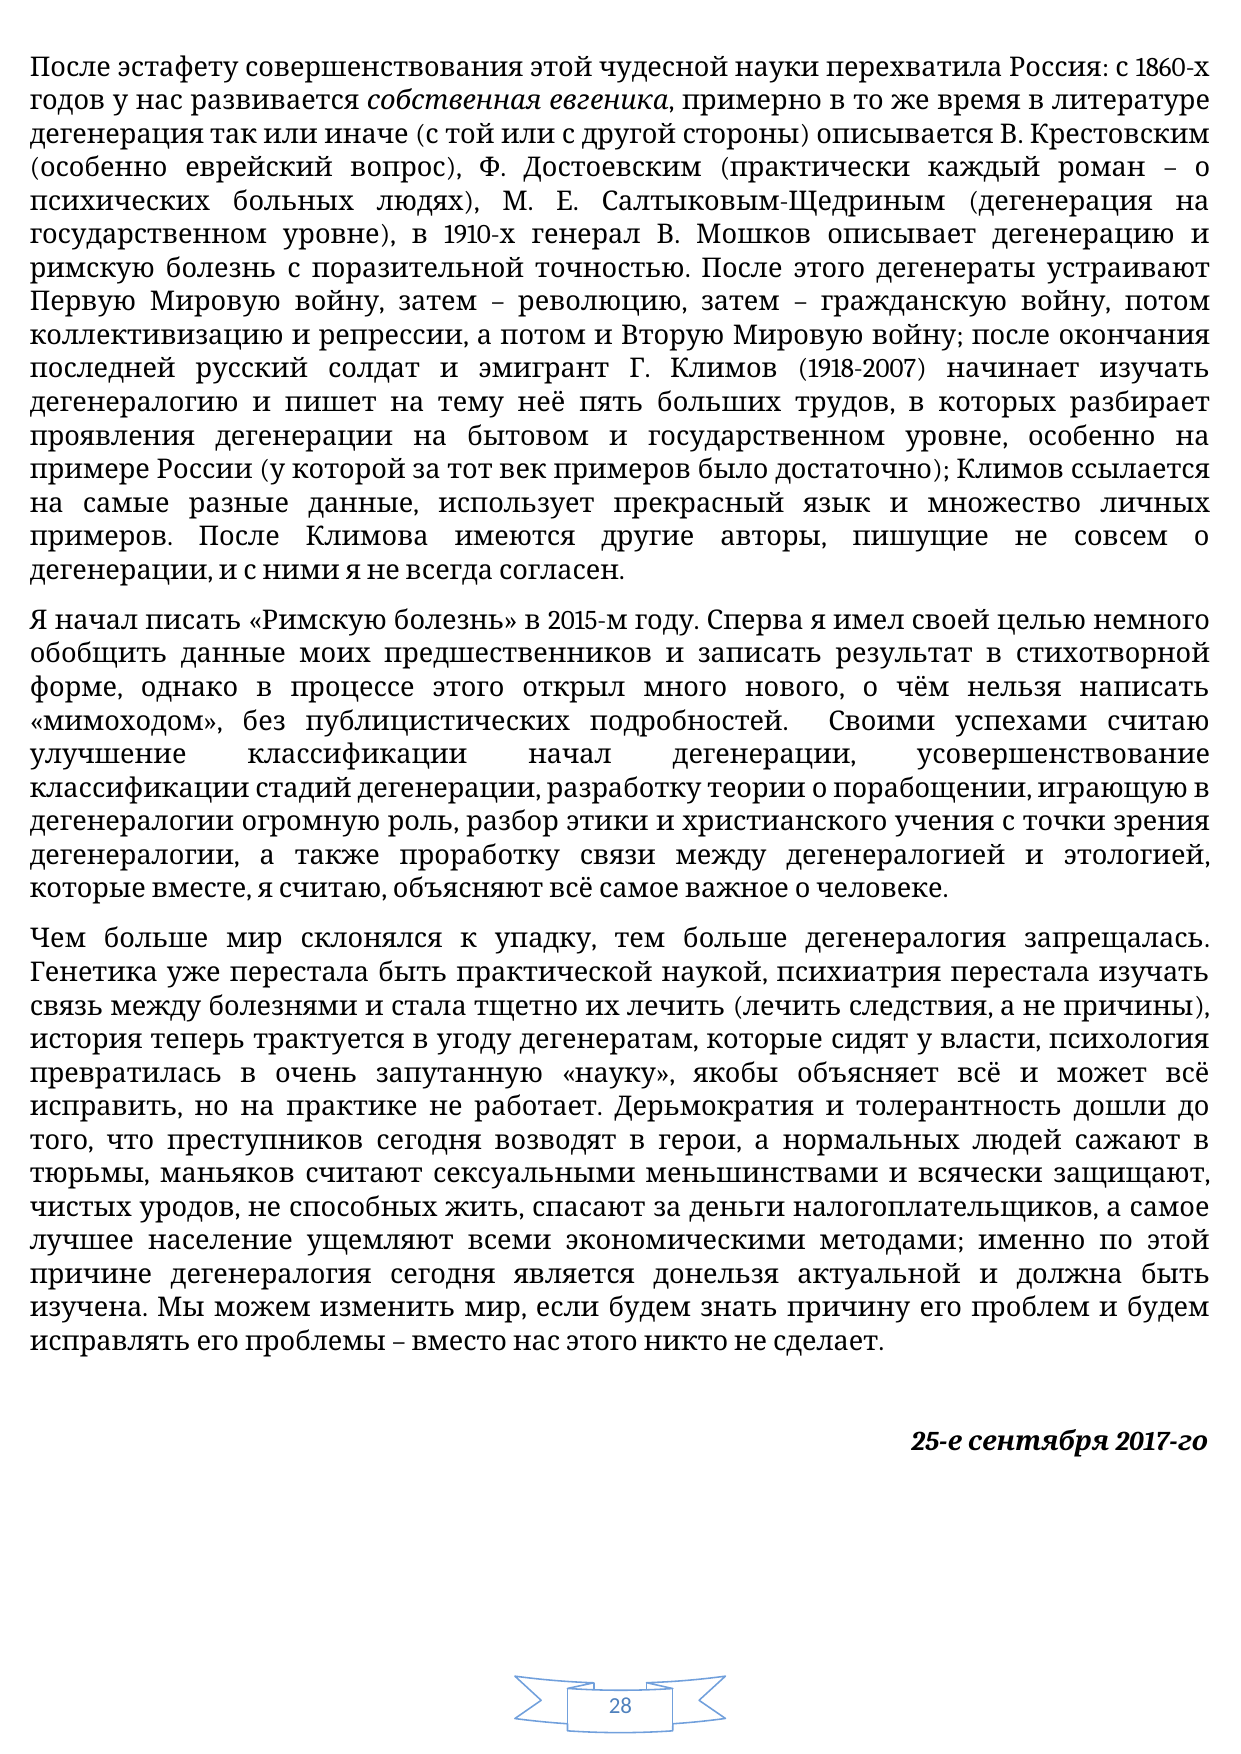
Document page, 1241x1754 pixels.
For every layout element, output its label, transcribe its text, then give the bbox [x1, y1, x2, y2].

text 25-е сентября 2017-го [29, 1426, 1211, 1458]
text Я начал писать «Римскую болезнь» в 2015-м году. Сперва я имел своей целью немного обобщить данные моих предшественников и записать результат в стихотворной форме, однако в процессе этого открыл много нового, о чём нельзя написать «мимоходом», без публицистических подробностей. Своими успехами считаю улучшение классификации начал дегенерации, усовершенствование классификации стадий дегенерации, разработку теории о порабощении, играющую в дегенералогии огромную роль, разбор этики и христианского учения с точки зрения дегенералогии, а также проработку связи между дегенералогией и этологией, которые вместе, я считаю, объясняют всё самое важное о человеке. [29, 605, 1211, 904]
text Чем больше мир склонялся к упадку, тем больше дегенералогия запрещалась. Генетика уже перестала быть практической наукой, психиатрия перестала изучать связь между болезнями и стала тщетно их лечить (лечить следствия, а не причины), история теперь трактуется в угоду дегенератам, которые сидят у власти, психология превратилась в очень запутанную «науку», якобы объясняет всё и может всё исправить, но на практике не работает. Дерьмократия и толерантность дошли до того, что преступников сегодня возводят в герои, а нормальных людей сажают в тюрьмы, маньяков считают сексуальными меньшинствами и всячески защищают, чистых уродов, не способных жить, спасают за деньги налогоплательщиков, а самое лучшее население ущемляют всеми экономическими методами; именно по этой причине дегенералогия сегодня является донельзя актуальной и должна быть изучена. Мы можем изменить мир, если будем знать причину его проблем и будем исправлять его проблемы – вместо нас этого никто не сделает. [29, 923, 1211, 1357]
text После эстафету совершенствования этой чудесной науки перехватила Россия: с 1860-х годов у нас развивается собственная евгеника, примерно в то же время в литературе дегенерация так или иначе (с той или с другой стороны) описывается В. Крестовским (особенно еврейский вопрос), Ф. Достоевским (практически каждый роман – о психических больных людях), М. Е. Салтыковым-Щедриным (дегенерация на государственном уровне), в 1910-х генерал В. Мошков описывает дегенерацию и римскую болезнь с поразительной точностью. После этого дегенераты устраивают Первую Мировую войну, затем – революцию, затем – гражданскую войну, потом коллективизацию и репрессии, а потом и Вторую Мировую войну; после окончания последней русский солдат и эмигрант Г. Климов (1918-2007) начинает изучать дегенералогию и пишет на тему неё пять больших трудов, в которых разбирает проявления дегенерации на бытовом и государственном уровне, особенно на примере России (у которой за тот век примеров было достаточно); Климов ссылается на самые разные данные, использует прекрасный язык и множество личных примеров. После Климова имеются другие авторы, пишущие не совсем о дегенерации, и с ними я не всегда согласен. [29, 52, 1211, 586]
